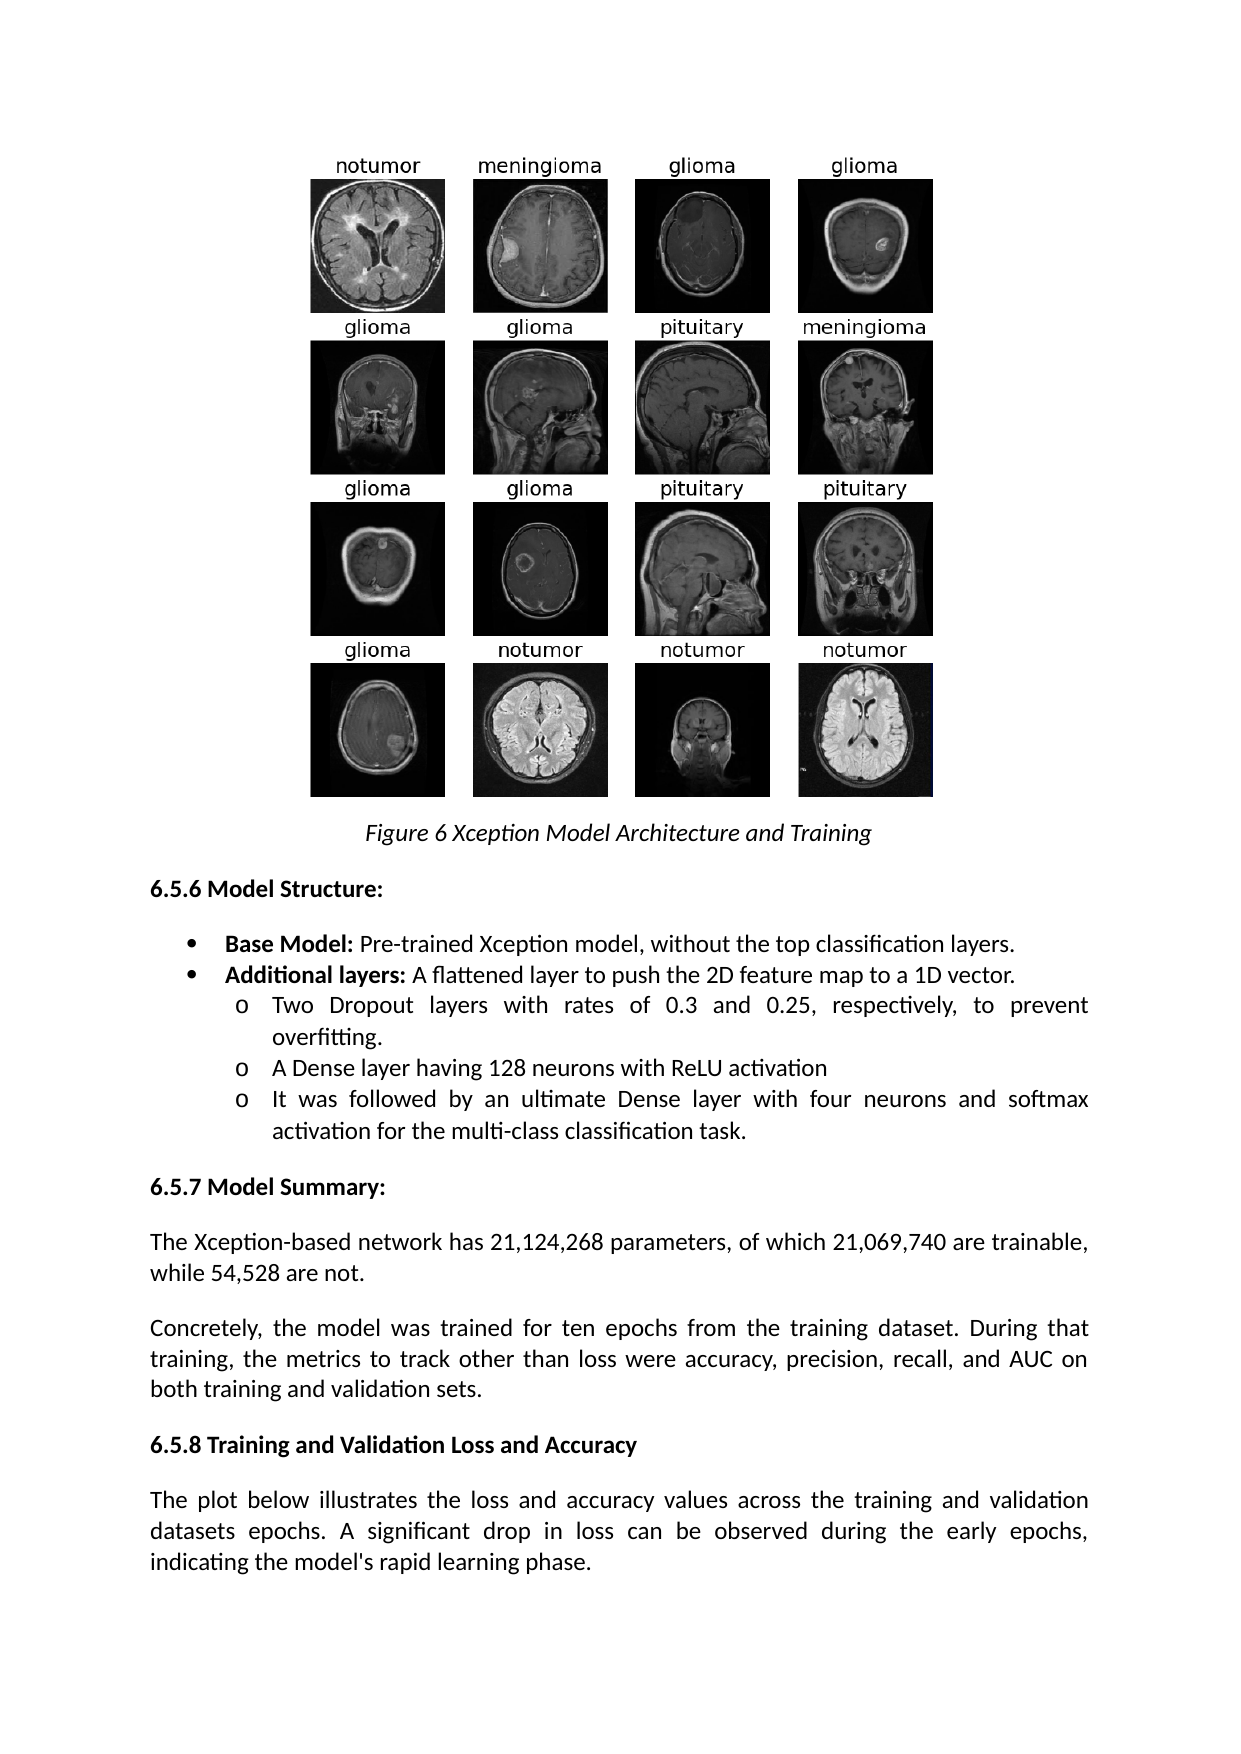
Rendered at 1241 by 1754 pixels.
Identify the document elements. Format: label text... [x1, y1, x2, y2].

list It was followed by an ultimate Dense layer with four neurons and softmax activation for the multi-class classification task. [234, 1084, 1090, 1146]
list A Dense layer having 128 neurons with ReLU activation [234, 1052, 1090, 1084]
text Figure 6 Xception Model Architecture and Training [150, 817, 1090, 848]
text The Xception-based network has 21,124,268 parameters, of which 21,069,740 are trainable, while 54,528 are not. [150, 1226, 1090, 1287]
list Additional layers: A flattened layer to push the 2D feature map to a 1D vector. [187, 959, 1090, 989]
list Base Model: Pre-trained Xception model, without the top classification layers. [187, 928, 1090, 959]
subtitle 6.5.8 Training and Validation Loss and Accuracy [150, 1429, 1090, 1459]
subtitle 6.5.7 Model Summary: [150, 1171, 1090, 1201]
subtitle 6.5.6 Model Structure: [150, 873, 1090, 903]
text The plot below illustrates the loss and accuracy values across the training and validation datasets epochs. A significant drop in loss can be observed during the early epochs, indicating the model's rapid learning phase. [150, 1484, 1090, 1576]
picture [302, 150, 938, 805]
text Concretely, the model was trained for ten epochs from the training dataset. During that training, the metrics to track other than loss were accuracy, precision, recall, and AUC on both training and validation sets. [150, 1312, 1090, 1404]
list Two Dropout layers with rates of 0.3 and 0.25, respectively, to prevent overfitting. [234, 989, 1090, 1052]
